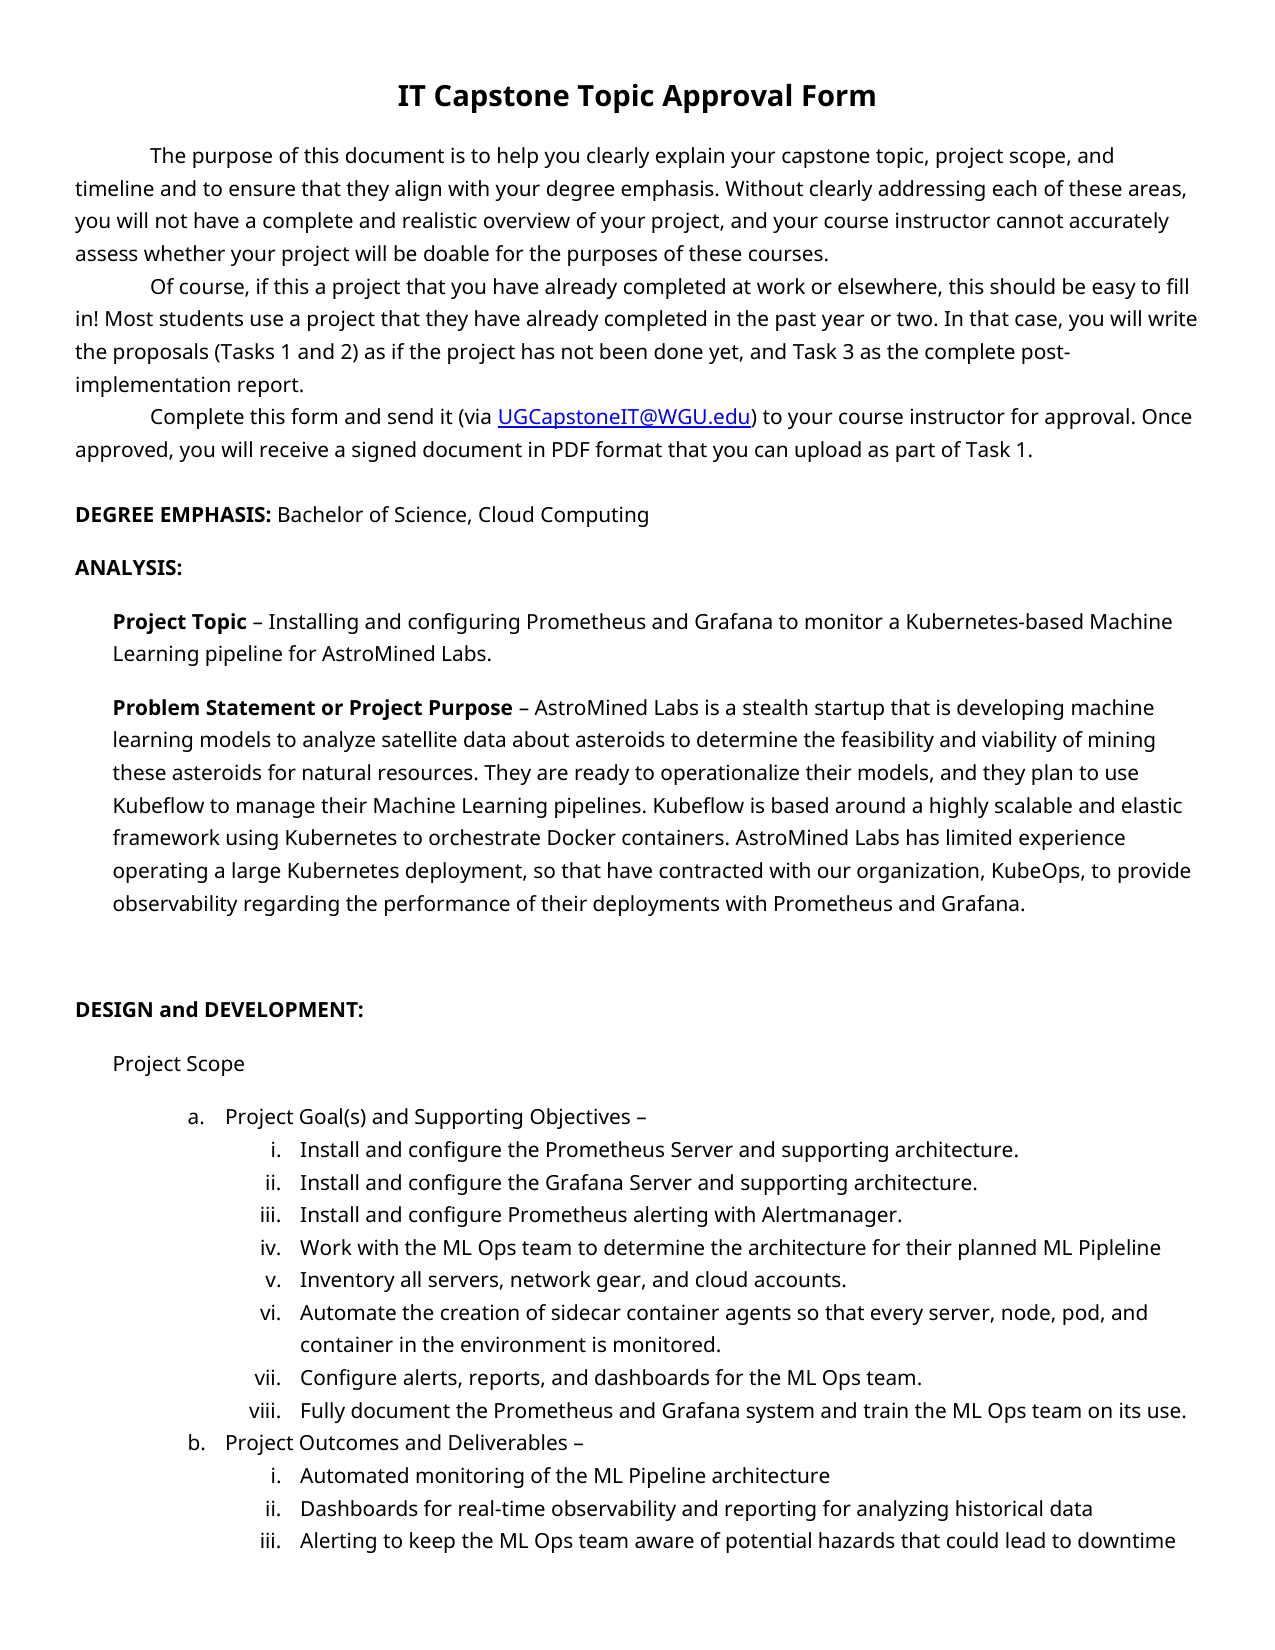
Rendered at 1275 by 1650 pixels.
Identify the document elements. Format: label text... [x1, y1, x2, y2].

text ANALYSIS: [75, 553, 1200, 582]
list Automated monitoring of the ML Pipeline architecture [281, 1461, 1200, 1489]
list Fully document the Prometheus and Grafana system and train the ML Ops team on its use. [281, 1396, 1200, 1424]
text DEGREE EMPHASIS: Bachelor of Science, Cloud Computing [75, 500, 1200, 528]
list Alerting to keep the ML Ops team aware of potential hazards that could lead to downtime [281, 1526, 1200, 1555]
text Project Scope [112, 1049, 1200, 1077]
text Project Topic – Installing and configuring Prometheus and Grafana to monitor a Kubernetes-based Machine Learning pipeline for AstroMined Labs. [112, 607, 1200, 668]
list Project Outcomes and Deliverables – [187, 1428, 1200, 1457]
list Project Goal(s) and Supporting Objectives – [187, 1102, 1200, 1131]
list Install and configure the Grafana Server and supporting architecture. [281, 1168, 1200, 1196]
text The purpose of this document is to help you clearly explain your capstone topic, project scope, and timeline and to ensure that they align with your degree emphasis. Without clearly addressing each of these areas, you will not have a complete and realistic overview of your project, and your course instructor cannot accurately assess whether your project will be doable for the purposes of these courses. [75, 141, 1200, 268]
text Problem Statement or Project Purpose – AstroMined Labs is a stealth startup that is developing machine learning models to analyze satellite data about asteroids to determine the feasibility and viability of mining these asteroids for natural resources. They are ready to operationalize their models, and they plan to use Kubeflow to manage their Machine Learning pipelines. Kubeflow is based around a highly scalable and elastic framework using Kubernetes to orchestrate Docker containers. AstroMined Labs has limited experience operating a large Kubernetes deployment, so that have contracted with our organization, KubeOps, to provide observability regarding the performance of their deployments with Prometheus and Grafana. [112, 693, 1200, 917]
list Inventory all servers, network gear, and cloud accounts. [281, 1265, 1200, 1294]
list Configure alerts, reports, and dashboards for the ML Ops team. [281, 1363, 1200, 1392]
list Install and configure the Prometheus Server and supporting architecture. [281, 1135, 1200, 1163]
text IT Capstone Topic Approval Form [75, 75, 1200, 115]
list Dashboards for real-time observability and reporting for analyzing historical data [281, 1494, 1200, 1522]
list Work with the ML Ops team to determine the architecture for their planned ML Pipleline [281, 1233, 1200, 1261]
list Automate the creation of sidecar container agents so that every server, node, pod, and container in the environment is monitored. [281, 1298, 1200, 1359]
list Install and configure Prometheus alerting with Alertmanager. [281, 1200, 1200, 1229]
text DESIGN and DEVELOPMENT: [75, 996, 1200, 1024]
text Of course, if this a project that you have already completed at work or elsewhere, this should be easy to fill in! Most students use a project that they have already completed in the past year or two. In that case, you will write the proposals (Tasks 1 and 2) as if the project has not been done yet, and Task 3 as the complete post-implementation report. [75, 272, 1200, 398]
text Complete this form and send it (via UGCapstoneIT@WGU.edu) to your course instructor for approval. Once approved, you will receive a signed document in PDF format that you can upload as part of Task 1. [75, 402, 1200, 463]
